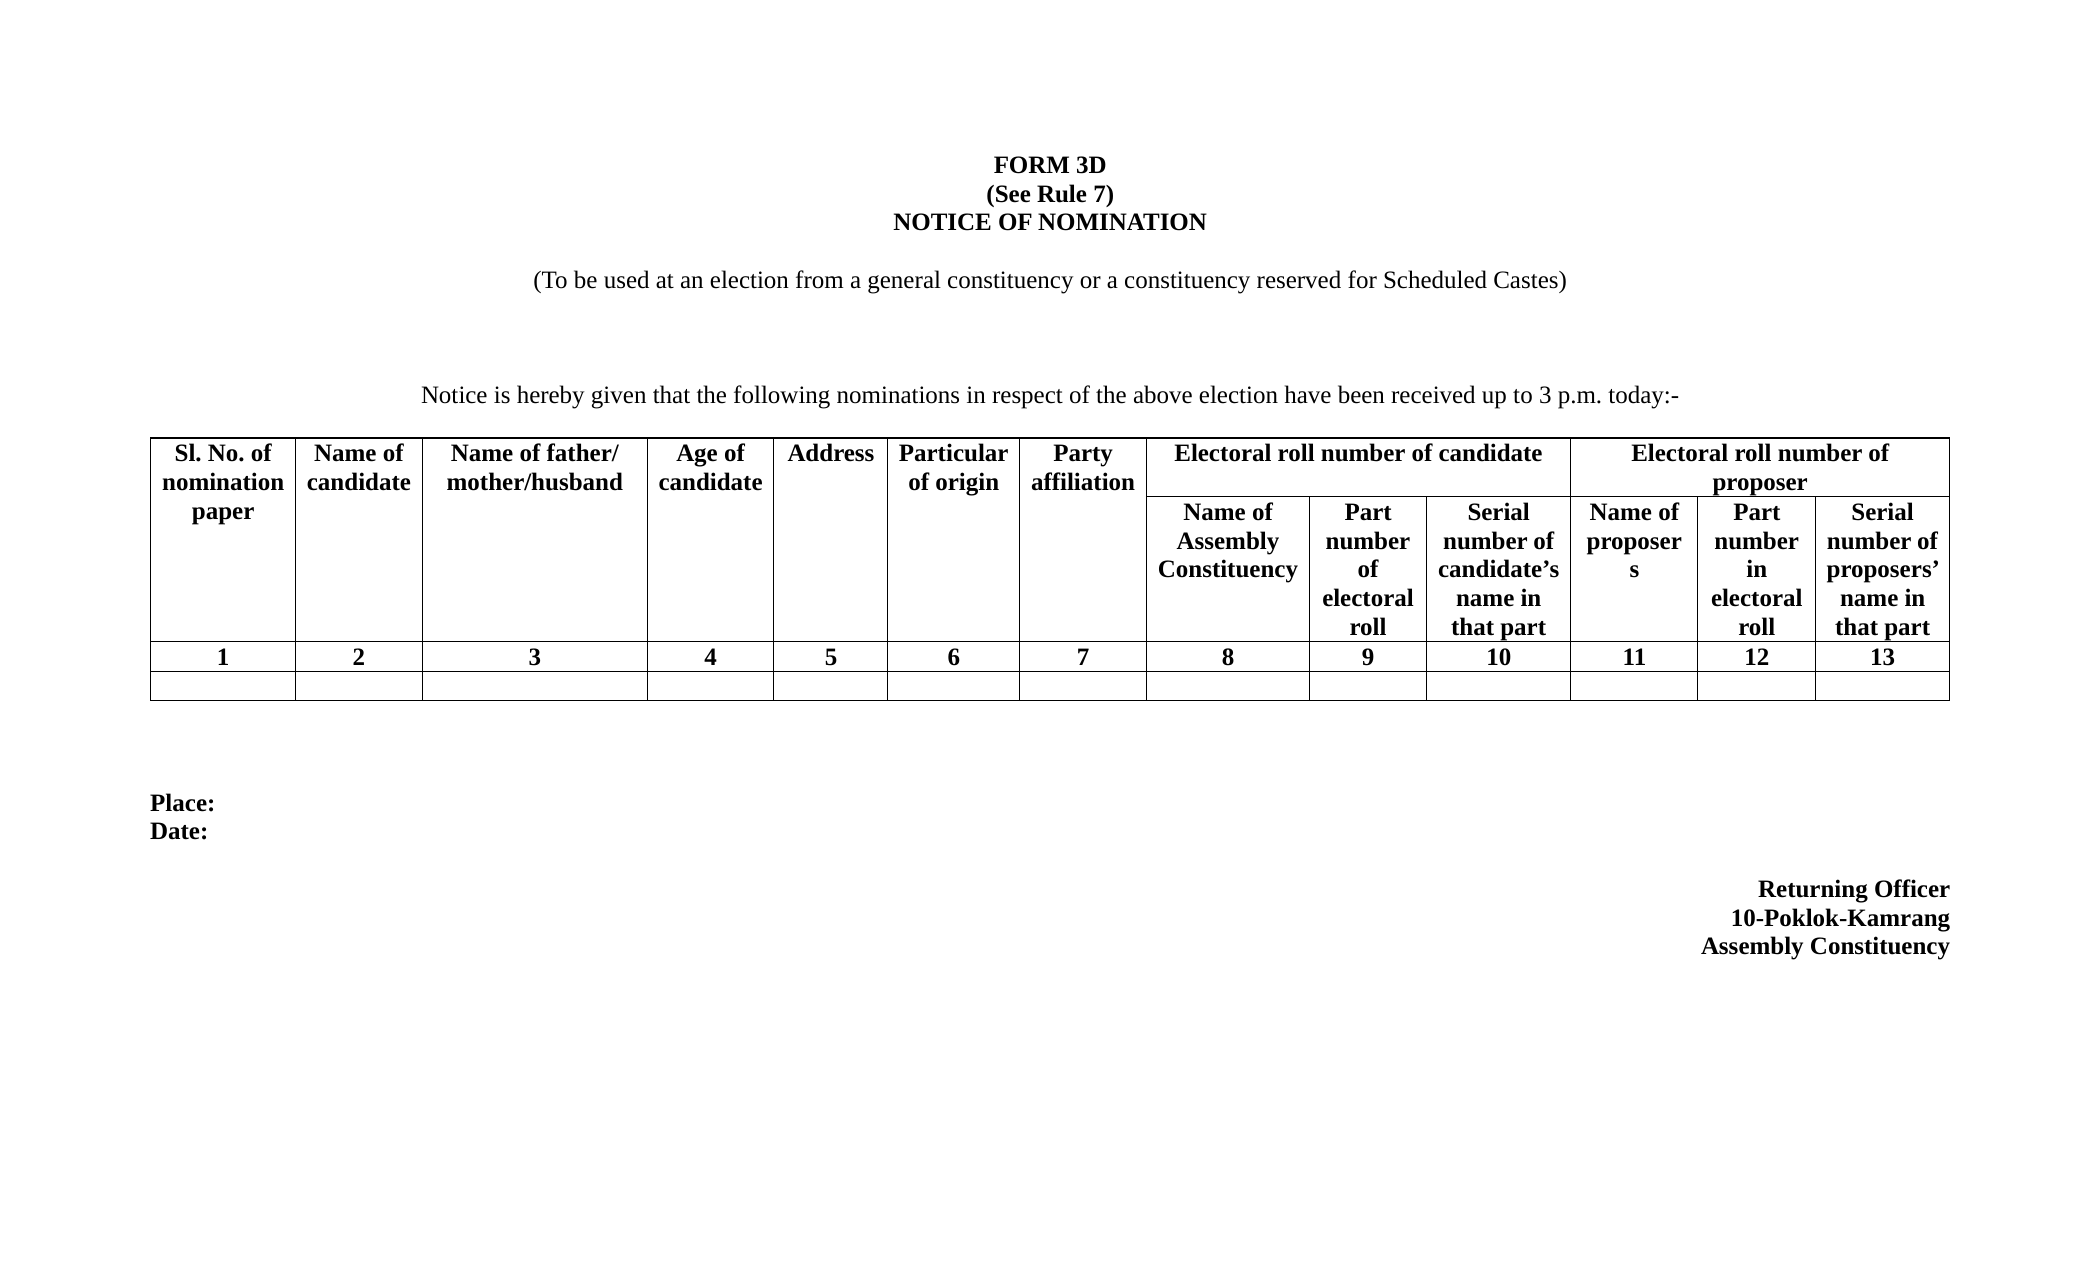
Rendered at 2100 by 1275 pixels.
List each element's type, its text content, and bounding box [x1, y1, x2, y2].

table_cell [1571, 672, 1697, 700]
table_cell [1020, 672, 1146, 700]
table_cell [151, 672, 295, 700]
table_cell 6 [888, 642, 1019, 671]
table_cell Part number of electoral roll [1310, 497, 1426, 641]
table_cell [1698, 672, 1815, 700]
table_cell Name of Assembly Constituency [1147, 497, 1309, 641]
table_cell [648, 672, 773, 700]
table_header Electoral roll number of proposer [1571, 439, 1949, 496]
table_cell 8 [1147, 642, 1309, 671]
table_header Name of father/ mother/husband [423, 439, 647, 641]
table_cell 2 [296, 642, 422, 671]
table_cell [423, 672, 647, 700]
table_cell Serial number of proposers’ name in that part [1816, 497, 1949, 641]
text Date: [150, 816, 1950, 845]
table_cell 10 [1427, 642, 1570, 671]
table_cell [888, 672, 1019, 700]
text Place: [150, 788, 1950, 816]
table_cell 7 [1020, 642, 1146, 671]
table_header Name of candidate [296, 439, 422, 641]
table_cell [1147, 672, 1309, 700]
table_cell Name of proposers [1571, 497, 1697, 641]
text NOTICE OF NOMINATION [150, 207, 1950, 236]
table_cell 13 [1816, 642, 1949, 671]
table_cell [1816, 672, 1949, 700]
table_cell 12 [1698, 642, 1815, 671]
table_cell 4 [648, 642, 773, 671]
table_header Particular of origin [888, 439, 1019, 641]
table_header Electoral roll number of candidate [1147, 439, 1570, 496]
table_cell [296, 672, 422, 700]
text (See Rule 7) [150, 179, 1950, 207]
table_cell Serial number of candidate’s name in that part [1427, 497, 1570, 641]
text 10-Poklok-Kamrang Assembly Constituency [150, 903, 1950, 960]
table_cell [1427, 672, 1570, 700]
table_header Sl. No. of nomination paper [151, 439, 295, 641]
table_header Age of candidate [648, 439, 773, 641]
table_cell 11 [1571, 642, 1697, 671]
table_cell 3 [423, 642, 647, 671]
table_cell [774, 672, 887, 700]
table_cell 9 [1310, 642, 1426, 671]
table_cell 1 [151, 642, 295, 671]
table_header Address [774, 439, 887, 641]
table_cell Part number in electoral roll [1698, 497, 1815, 641]
text FORM 3D [150, 150, 1950, 179]
table_cell 5 [774, 642, 887, 671]
table_header Party affiliation [1020, 439, 1146, 641]
table_cell [1310, 672, 1426, 700]
text Notice is hereby given that the following nominations in respect of the above election have been received up to 3 p.m. today:- [150, 380, 1950, 409]
text Returning Officer [150, 874, 1950, 903]
text (To be used at an election from a general constituency or a constituency reserved for Scheduled Castes) [150, 265, 1950, 294]
